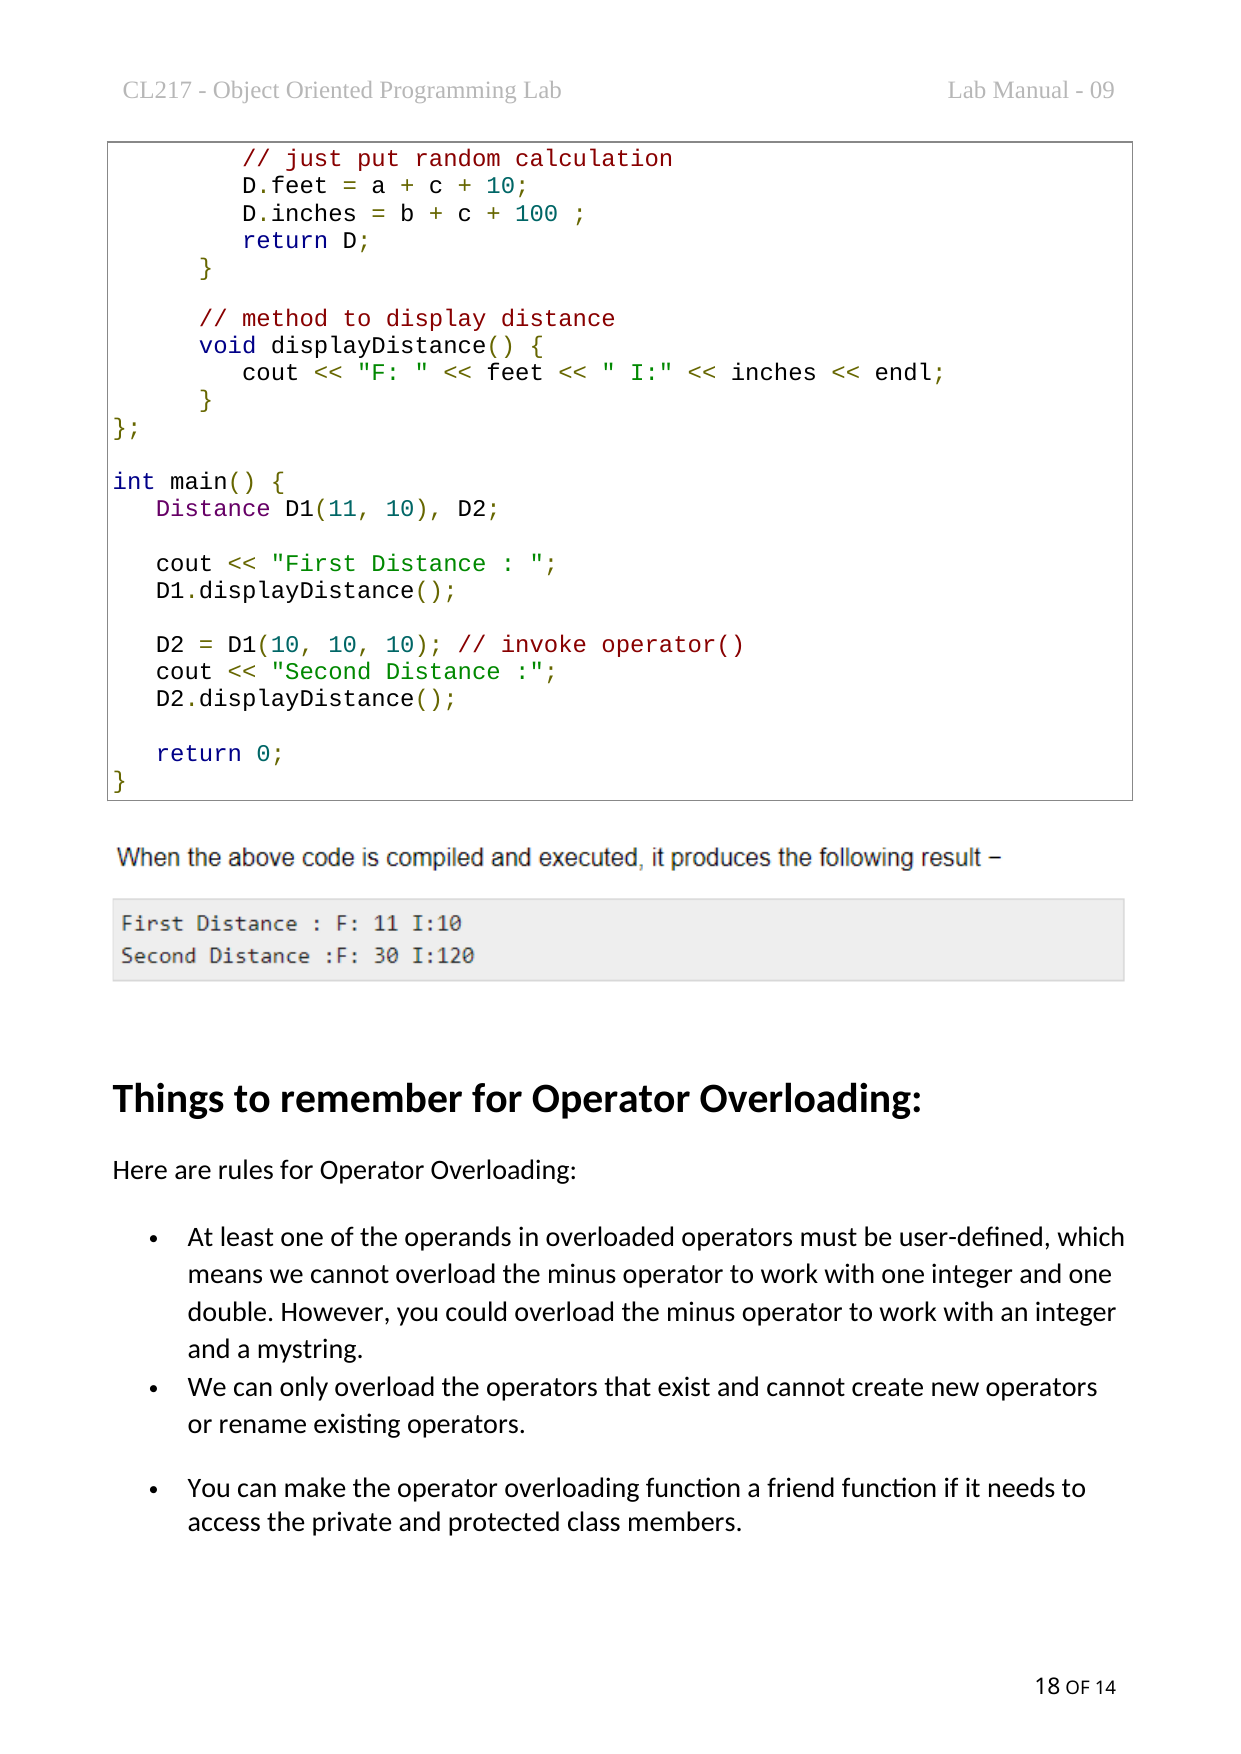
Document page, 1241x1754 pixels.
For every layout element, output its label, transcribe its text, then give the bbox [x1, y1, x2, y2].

text // method to display distance [112, 306, 1128, 333]
text cout << "First Distance : "; [112, 551, 1128, 578]
text D2.displayDistance(); [112, 687, 1128, 714]
text cout << "F: " << feet << " I:" << inches << endl; [112, 361, 1128, 388]
text Distance D1(11, 10), D2; [112, 497, 1128, 524]
text D2 = D1(10, 10, 10); // invoke operator() [112, 632, 1128, 660]
text }; [112, 415, 1128, 442]
list At least one of the operands in overloaded operators must be user-defined, which means we cannot overload the minus operator to work with one integer and one double. However, you could overload the minus operator to work with an integer and a mystring. [150, 1216, 1128, 1366]
text } [112, 255, 1128, 283]
text // just put random calculation [108, 143, 1132, 174]
text Here are rules for Operator Overloading: [112, 1152, 1128, 1187]
text D.inches = b + c + 100 ; [112, 201, 1128, 228]
text } [112, 388, 1128, 415]
text void displayDistance() { [112, 333, 1128, 361]
text cout << "Second Distance :"; [112, 660, 1128, 687]
list We can only overload the operators that exist and cannot create new operators or rename existing operators. [150, 1366, 1128, 1441]
text return D; [112, 228, 1128, 255]
text D1.displayDistance(); [112, 578, 1128, 605]
text D.feet = a + c + 10; [112, 174, 1128, 201]
text return 0; [112, 741, 1128, 763]
subtitle Things to remember for Operator Overloading: [112, 1072, 1128, 1123]
text } [108, 763, 1132, 800]
list You can make the operator overloading function a friend function if it needs to access the private and protected class members. [150, 1470, 1128, 1539]
text int main() { [112, 469, 1128, 497]
picture [112, 837, 1128, 994]
